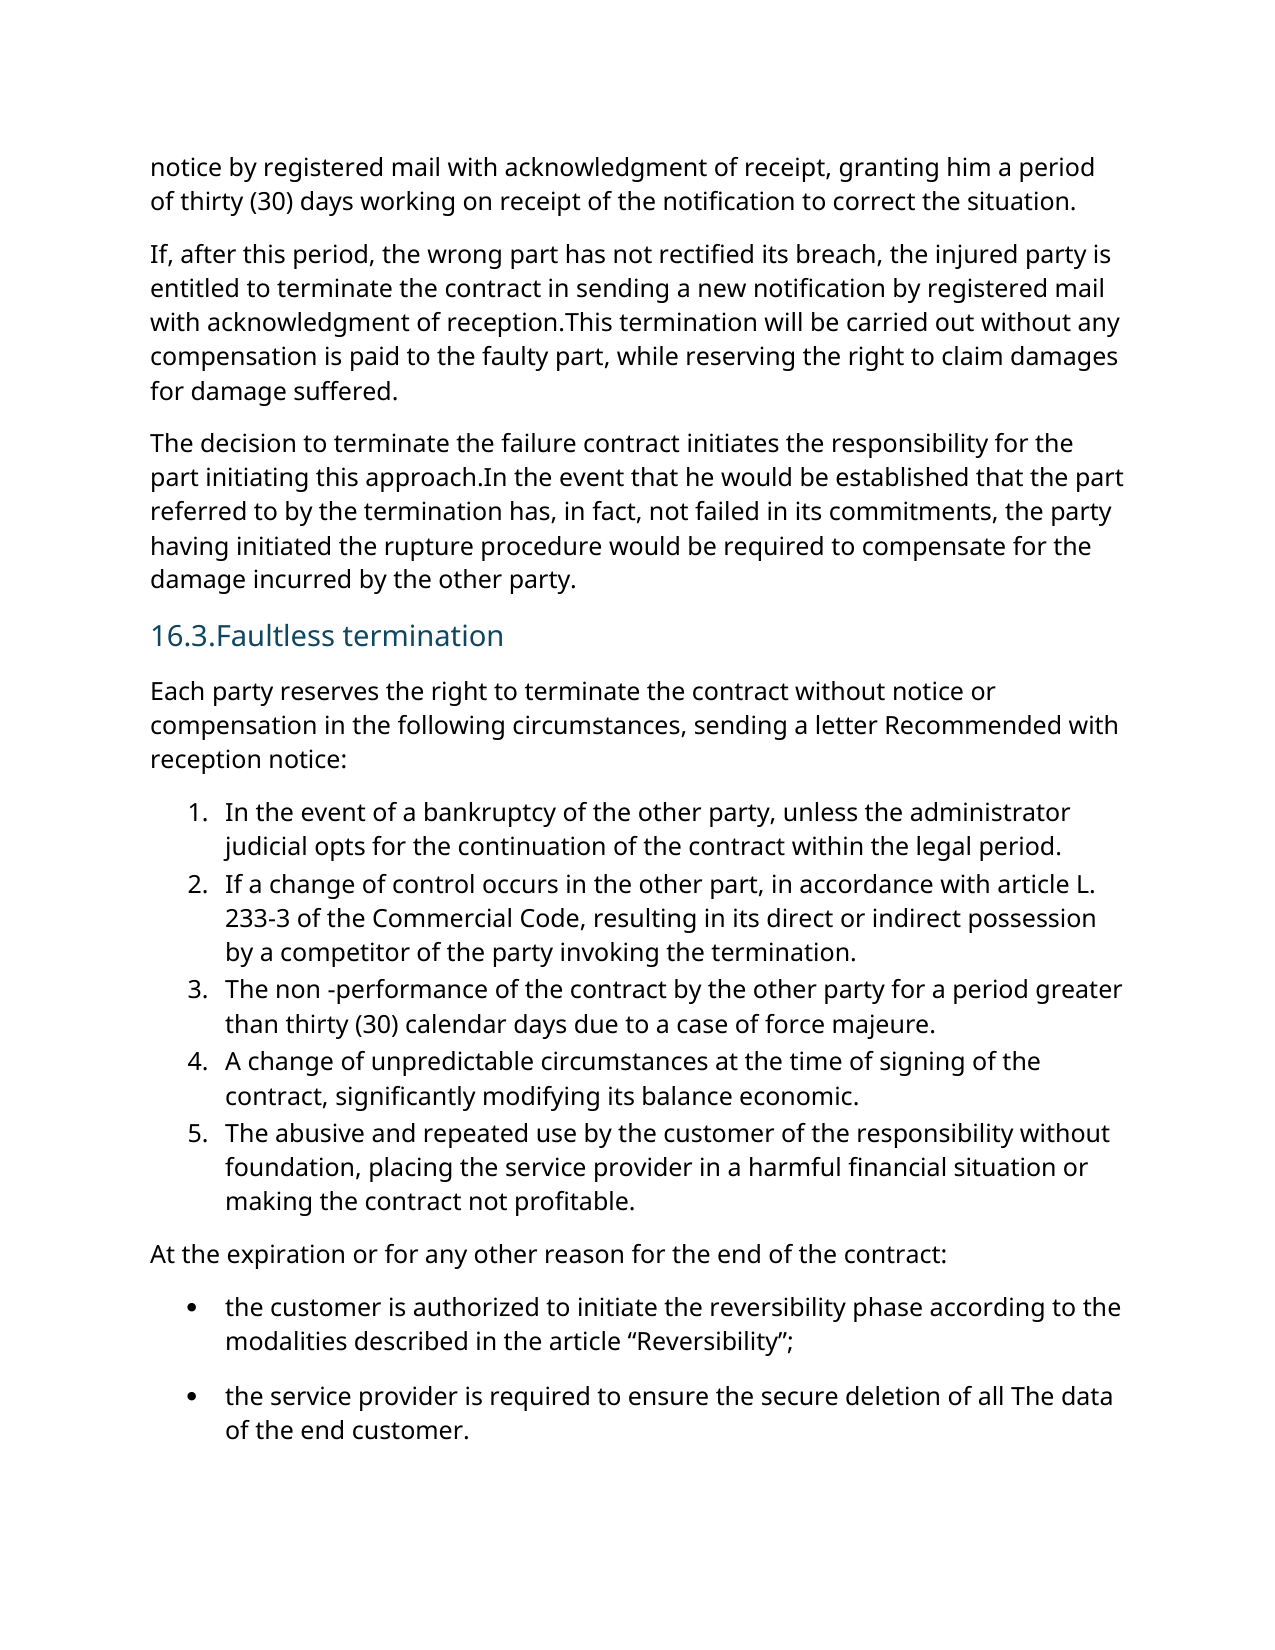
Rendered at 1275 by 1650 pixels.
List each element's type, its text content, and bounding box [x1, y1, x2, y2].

list If a change of control occurs in the other part, in accordance with article L. 233-3 of the Commercial Code, resulting in its direct or indirect possession by a competitor of the party invoking the termination. [187, 866, 1125, 968]
text If, after this period, the wrong part has not rectified its breach, the injured party is entitled to terminate the contract in sending a new notification by registered mail with acknowledgment of reception.This termination will be carried out without any compensation is paid to the faulty part, while reserving the right to claim damages for damage suffered. [150, 237, 1125, 407]
list the service provider is required to ensure the secure deletion of all The data of the end customer. [187, 1379, 1125, 1447]
text The decision to terminate the failure contract initiates the responsibility for the part initiating this approach.In the event that he would be established that the part referred to by the termination has, in fact, not failed in its commitments, the party having initiated the rupture procedure would be required to compensate for the damage incurred by the other party. [150, 426, 1125, 596]
list The non -performance of the contract by the other party for a period greater than thirty (30) calendar days due to a case of force majeure. [187, 972, 1125, 1040]
list In the event of a bankruptcy of the other party, unless the administrator judicial opts for the continuation of the contract within the legal period. [187, 794, 1125, 862]
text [150, 150, 1125, 218]
list A change of unpredictable circumstances at the time of signing of the contract, significantly modifying its balance economic. [187, 1044, 1125, 1112]
list the customer is authorized to initiate the reversibility phase according to the modalities described in the article “Reversibility”; [187, 1290, 1125, 1358]
subtitle 16.3.Faultless termination [150, 615, 1125, 655]
text At the expiration or for any other reason for the end of the contract: [150, 1237, 1125, 1271]
list The abusive and repeated use by the customer of the responsibility without foundation, placing the service provider in a harmful financial situation or making the contract not profitable. [187, 1116, 1125, 1218]
text Each party reserves the right to terminate the contract without notice or compensation in the following circumstances, sending a letter Recommended with reception notice: [150, 673, 1125, 776]
